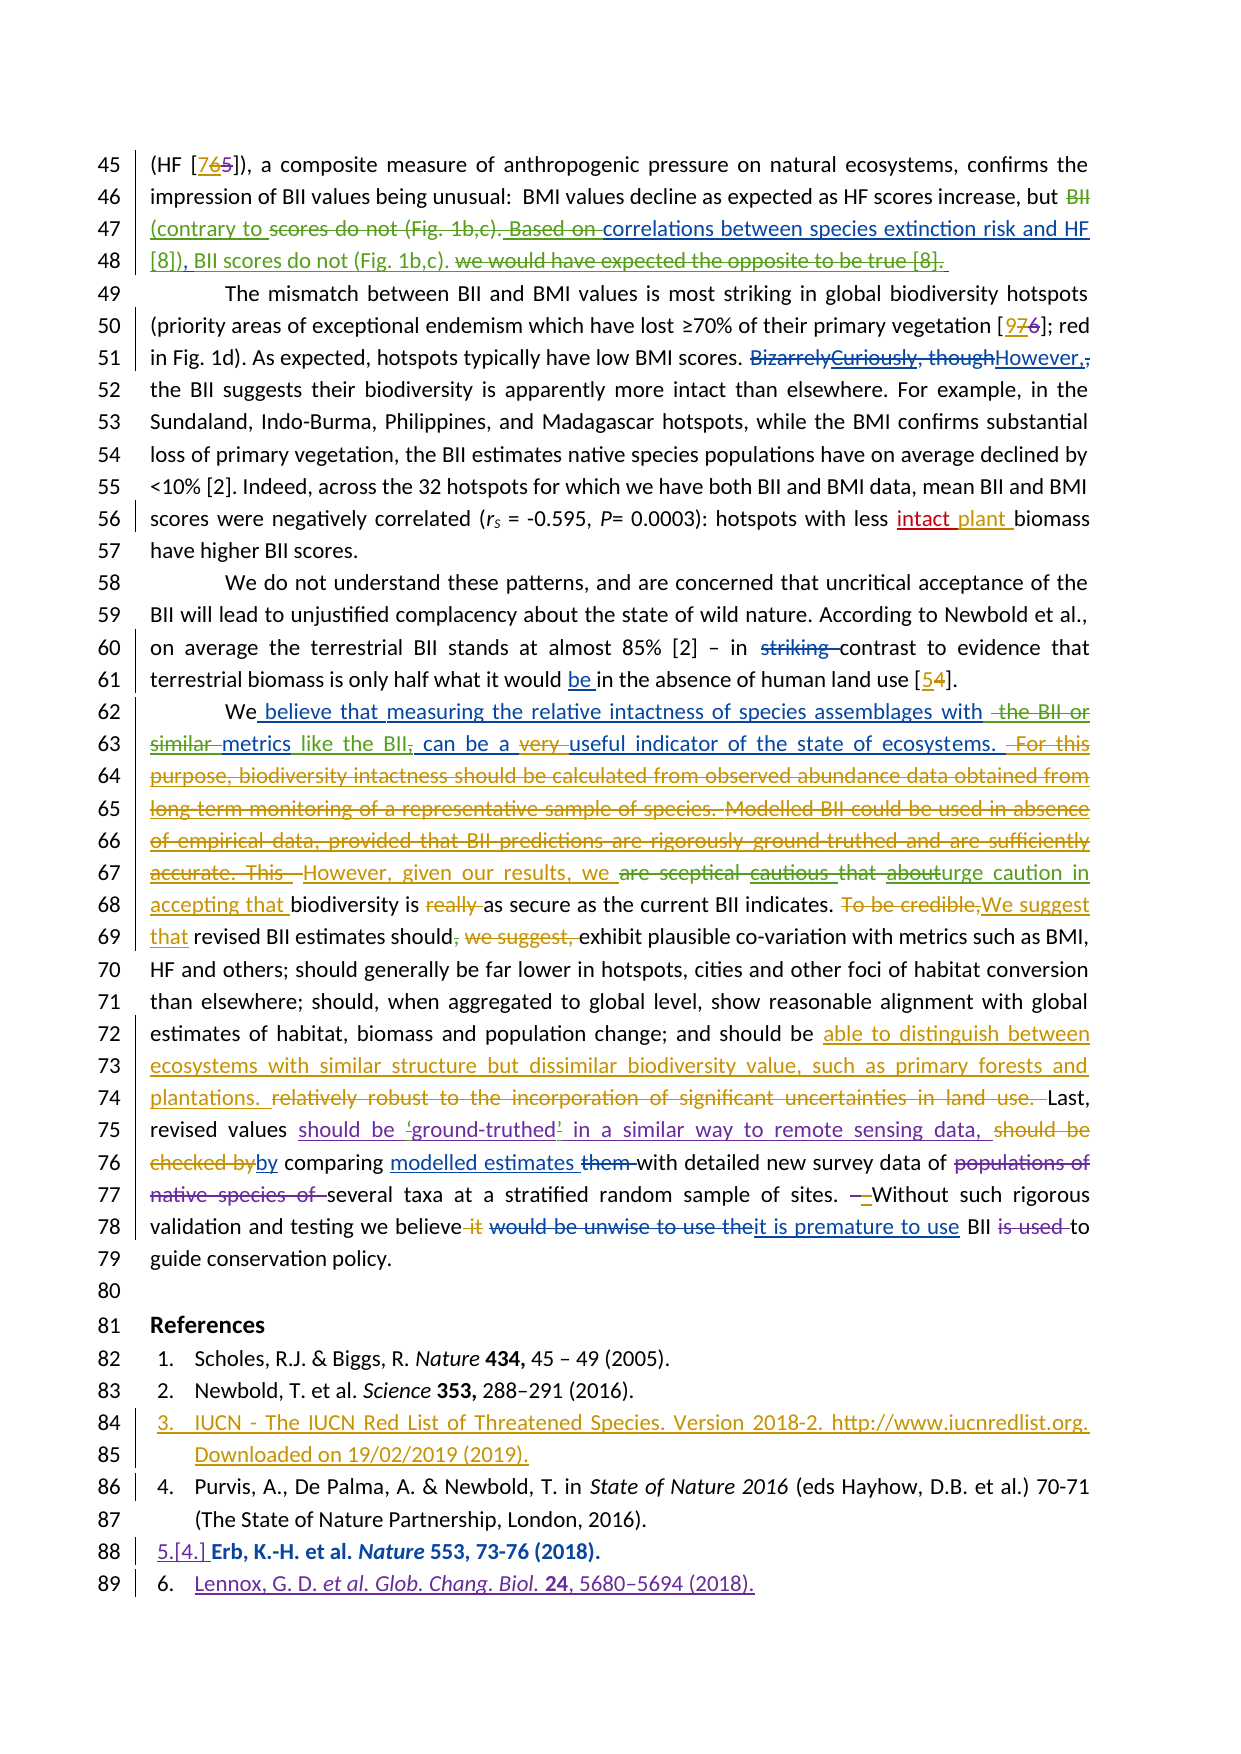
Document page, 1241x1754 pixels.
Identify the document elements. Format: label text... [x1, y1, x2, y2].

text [150, 150, 1090, 274]
list Scholes, R.J. & Biggs, R. Nature 434, 45 – 49 (2005). [157, 1344, 1090, 1372]
text Webiodiversity is as secure as the current BII indicates. revised BII estimates should exhibit plausible co-variation with metrics such as BMI, HF and others; should generally be far lower in hotspots, cities and other foci of habitat conversion than elsewhere; should, when aggregated to global level, show reasonable alignment with global estimates of habitat, biomass and population change; and should be Last, revised values comparing with detailed new survey data of several taxa at a stratified random sample of sites. Without such rigorous validation and testing we believe BII to guide conservation policy. [150, 697, 1090, 753]
text Webiodiversity is as secure as the current BII indicates. revised BII estimates should exhibit plausible co-variation with metrics such as BMI, HF and others; should generally be far lower in hotspots, cities and other foci of habitat conversion than elsewhere; should, when aggregated to global level, show reasonable alignment with global estimates of habitat, biomass and population change; and should be Last, revised values comparing with detailed new survey data of several taxa at a stratified random sample of sites. Without such rigorous validation and testing we believe BII to guide conservation policy. [150, 787, 1090, 841]
text References [150, 1309, 1090, 1339]
text We do not understand these patterns, and are concerned that uncritical acceptance of the BII will lead to unjustified complacency about the state of wild nature. According to Newbold et al., on average the terrestrial BII stands at almost 85% [2] – in contrast to evidence that terrestrial biomass is only half what it would in the absence of human land use []. [150, 568, 1090, 693]
text The mismatch between BII and BMI values is most striking in global biodiversity hotspots (priority areas of exceptional endemism which have lost ≥70% of their primary vegetation []; red in Fig. 1d). As expected, hotspots typically have low BMI scores. the BII suggests their biodiversity is apparently more intact than elsewhere. For example, in the Sundaland, Indo-Burma, Philippines, and Madagascar hotspots, while the BMI confirms substantial loss of primary vegetation, the BII estimates native species populations have on average declined by <10% [2]. Indeed, across the 32 hotspots for which we have both BII and BMI data, mean BII and BMI scores were negatively correlated (rS = -0.595, P= 0.0003): hotspots with less biomass have higher BII scores. [150, 279, 1090, 564]
list Newbold, T. et al. Science 353, 288–291 (2016). [157, 1376, 1090, 1404]
text Webiodiversity is as secure as the current BII indicates. revised BII estimates should exhibit plausible co-variation with metrics such as BMI, HF and others; should generally be far lower in hotspots, cities and other foci of habitat conversion than elsewhere; should, when aggregated to global level, show reasonable alignment with global estimates of habitat, biomass and population change; and should be Last, revised values comparing with detailed new survey data of several taxa at a stratified random sample of sites. Without such rigorous validation and testing we believe BII to guide conservation policy. [150, 852, 1090, 1272]
list Purvis, A., De Palma, A. & Newbold, T. in State of Nature 2016 (eds Hayhow, D.B. et al.) 70-71 (The State of Nature Partnership, London, 2016). [157, 1472, 1090, 1533]
list Erb, K.-H. et al. Nature 553, 73-76 (2018). [157, 1537, 1090, 1565]
